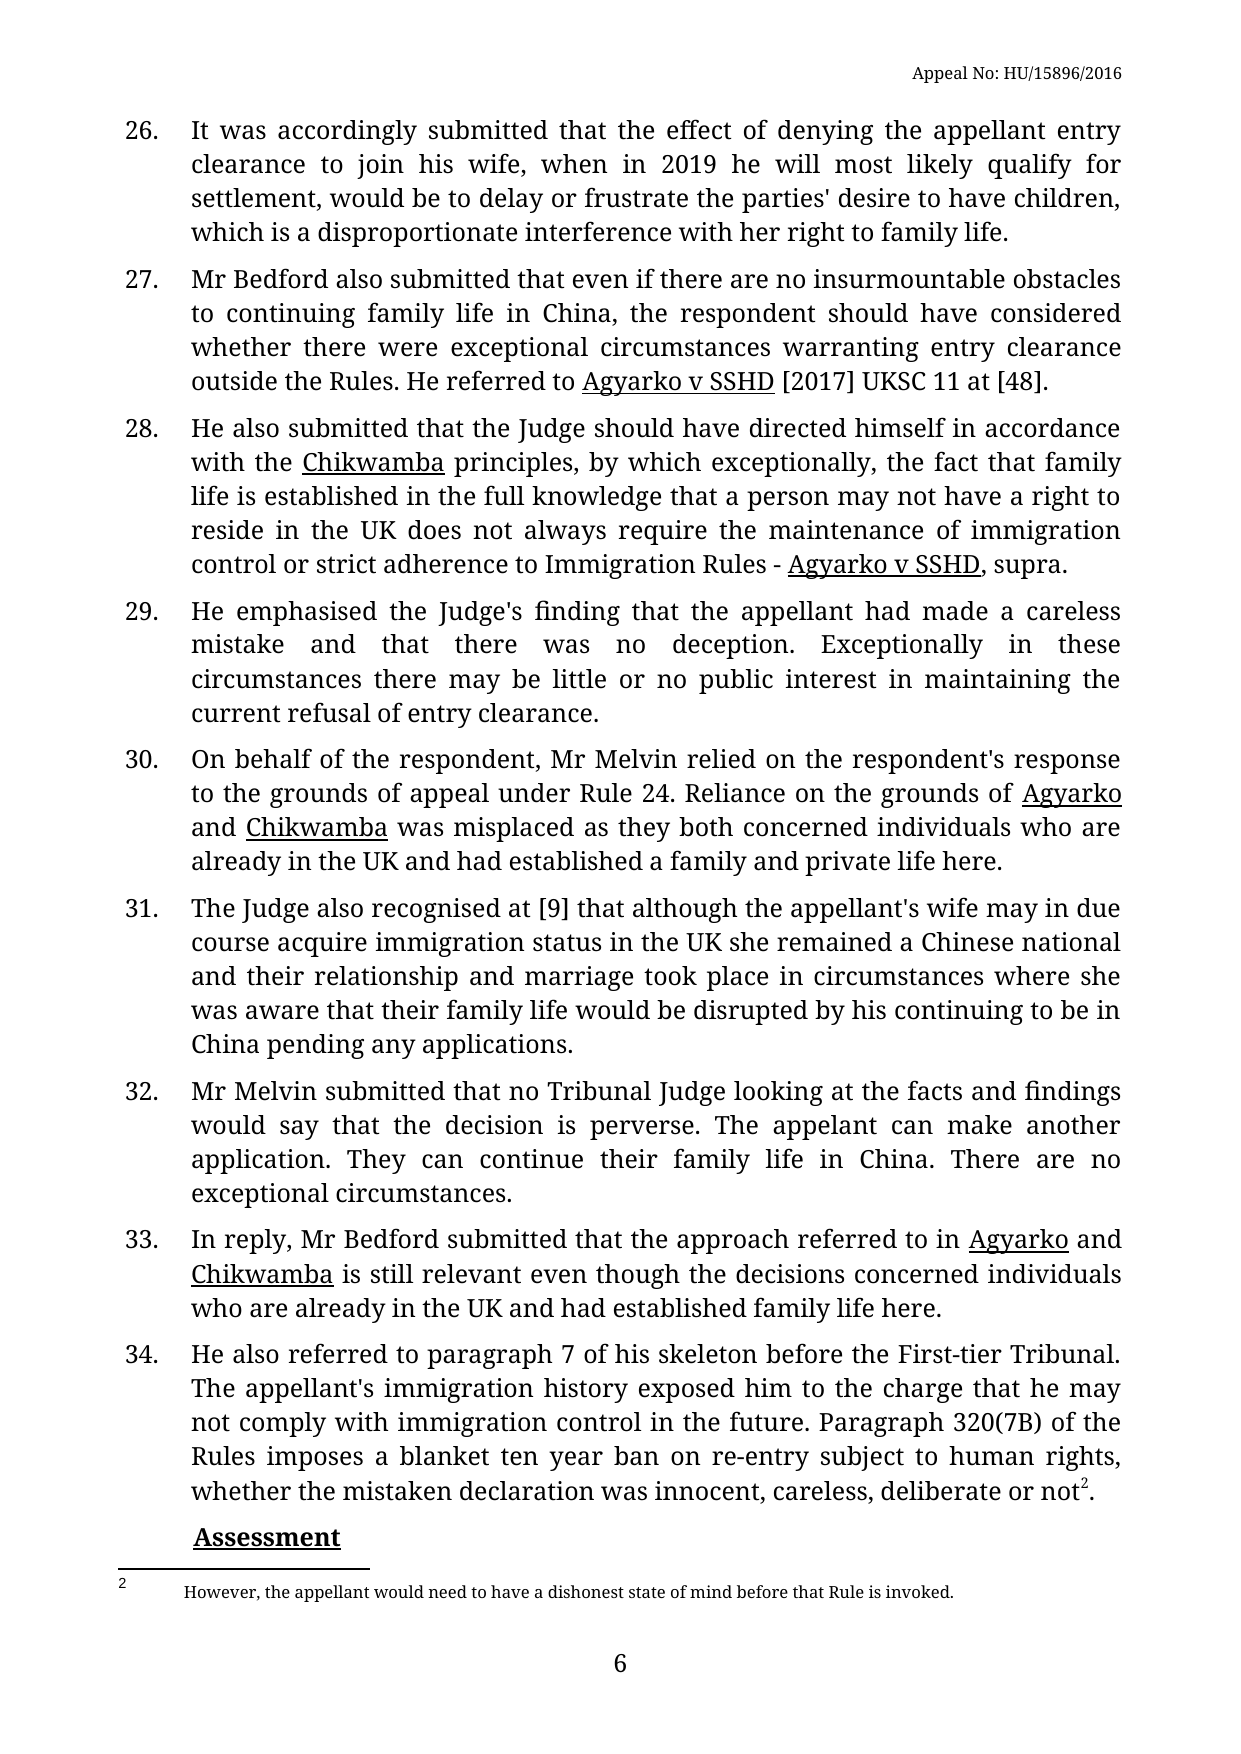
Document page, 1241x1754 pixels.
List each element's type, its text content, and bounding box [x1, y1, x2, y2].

list He also submitted that the Judge should have directed himself in accordance with the Chikwamba principles, by which exceptionally, the fact that family life is established in the full knowledge that a person may not have a right to reside in the UK does not always require the maintenance of immigration control or strict adherence to Immigration Rules - Agyarko v SSHD, supra. [118, 410, 1122, 581]
list Mr Bedford also submitted that even if there are no insurmountable obstacles to continuing family life in China, the respondent should have considered whether there were exceptional circumstances warranting entry clearance outside the Rules. He referred to Agyarko v SSHD [2017] UKSC 11 at [48]. [118, 262, 1122, 398]
list In reply, Mr Bedford submitted that the approach referred to in Agyarko and Chikwamba is still relevant even though the decisions concerned individuals who are already in the UK and had established family life here. [118, 1222, 1122, 1324]
list On behalf of the respondent, Mr Melvin relied on the respondent's response to the grounds of appeal under Rule 24. Reliance on the grounds of Agyarko and Chikwamba was misplaced as they both concerned individuals who are already in the UK and had established a family and private life here. [118, 742, 1122, 878]
text Assessment [193, 1520, 1122, 1554]
list Mr Melvin submitted that no Tribunal Judge looking at the facts and findings would say that the decision is perverse. The appelant can make another application. They can continue their family life in China. There are no exceptional circumstances. [118, 1073, 1122, 1210]
list He also referred to paragraph 7 of his skeleton before the First-tier Tribunal. The appellant's immigration history exposed him to the charge that he may not comply with immigration control in the future. Paragraph 320(7B) of the Rules imposes a blanket ten year ban on re-entry subject to human rights, whether the mistaken declaration was innocent, careless, deliberate or not. [118, 1337, 1122, 1507]
list The Judge also recognised at [9] that although the appellant's wife may in due course acquire immigration status in the UK she remained a Chinese national and their relationship and marriage took place in circumstances where she was aware that their family life would be disrupted by his continuing to be in China pending any applications. [118, 891, 1122, 1061]
list He emphasised the Judge's finding that the appellant had made a careless mistake and that there was no deception. Exceptionally in these circumstances there may be little or no public interest in maintaining the current refusal of entry clearance. [118, 593, 1122, 729]
list It was accordingly submitted that the effect of denying the appellant entry clearance to join his wife, when in 2019 he will most likely qualify for settlement, would be to delay or frustrate the parties' desire to have children, which is a disproportionate interference with her right to family life. [118, 113, 1122, 249]
